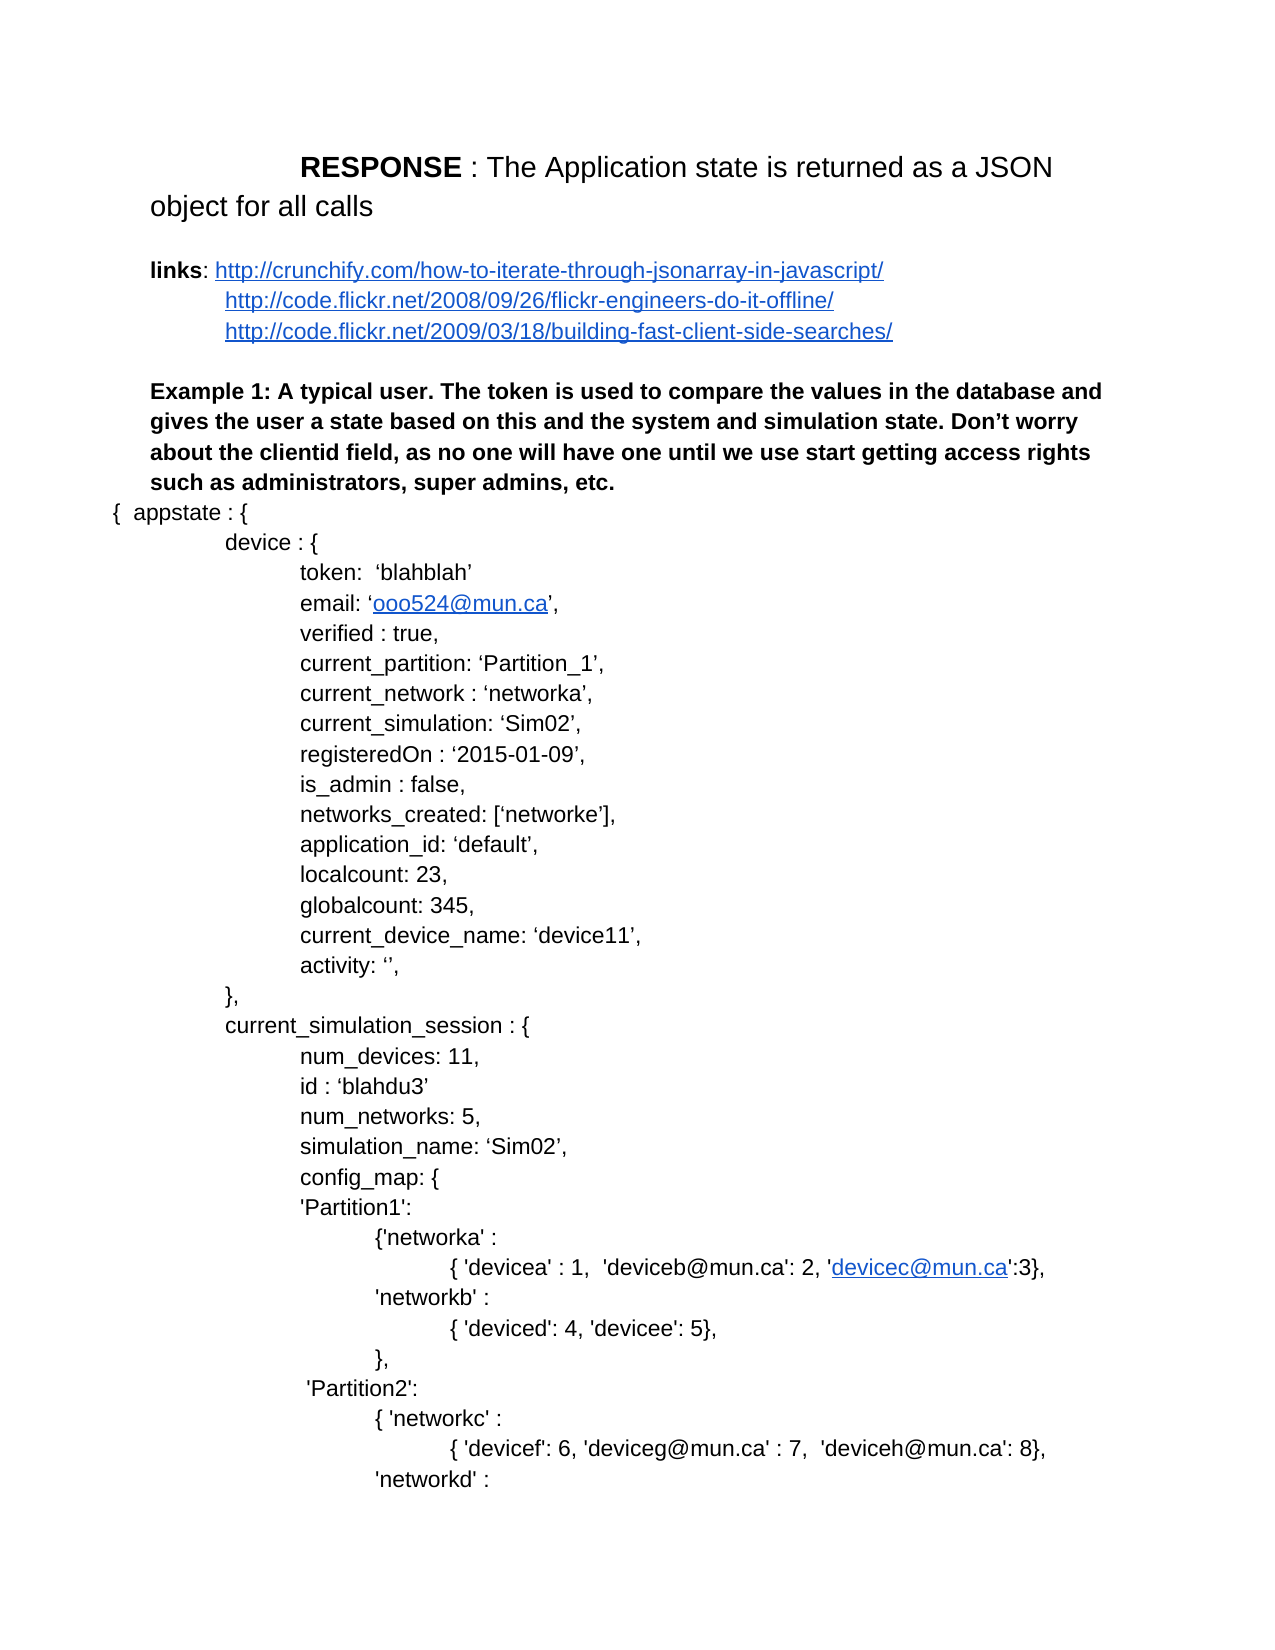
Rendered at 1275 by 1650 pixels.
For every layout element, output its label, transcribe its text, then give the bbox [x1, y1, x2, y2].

text simulation_name: ‘Sim02’, [150, 1133, 1125, 1160]
text token: ‘blahblah’ [225, 559, 1125, 586]
text current_network : ‘networka’, [150, 680, 1125, 707]
text 'Partition1': [225, 1194, 1125, 1220]
text current_simulation_session : { [150, 1012, 1125, 1039]
text { 'devicea' : 1, 'deviceb@mun.ca': 2, 'devicec@mun.ca':3}, [375, 1254, 1125, 1281]
text { 'networkc' : [300, 1405, 1125, 1432]
text }, [150, 982, 1125, 1009]
text 'Partition2': [300, 1375, 1125, 1401]
text }, [300, 1345, 1125, 1371]
text http://code.flickr.net/2008/09/26/flickr-engineers-do-it-offline/ [150, 287, 1125, 314]
text networks_created: [‘networke’], [150, 801, 1125, 827]
text 'networkb' : [300, 1284, 1125, 1311]
text num_networks: 5, [300, 1103, 1125, 1129]
text { 'devicef': 6, 'deviceg@mun.ca' : 7, 'deviceh@mun.ca': 8}, [375, 1435, 1125, 1462]
text Example 1: A typical user. The token is used to compare the values in the database and gives the user a state based on this and the system and simulation state. Don’t worry about the clientid field, as no one will have one until we use start getting access rights such as administrators, super admins, etc. [150, 378, 1125, 495]
text config_map: { [150, 1163, 1125, 1190]
text current_device_name: ‘device11’, [150, 922, 1125, 948]
text registeredOn : ‘2015-01-09’, [300, 741, 1125, 767]
text email: ‘ooo524@mun.ca’, [225, 589, 1125, 616]
text localcount: 23, [150, 861, 1125, 888]
text {'networka' : [300, 1224, 1125, 1250]
text application_id: ‘default’, [150, 831, 1125, 858]
text is_admin : false, [150, 771, 1125, 797]
text current_simulation: ‘Sim02’, [150, 710, 1125, 737]
text num_devices: 11, [150, 1043, 1125, 1069]
text device : { [150, 529, 1125, 556]
text RESPONSE : The Application state is returned as a JSON object for all calls [150, 150, 1125, 222]
text globalcount: 345, [150, 892, 1125, 918]
text links: http://crunchify.com/how-to-iterate-through-jsonarray-in-javascript/ [150, 257, 1125, 284]
text activity: ‘’, [150, 952, 1125, 978]
text { 'deviced': 4, 'devicee': 5}, [300, 1314, 1125, 1341]
text { appstate : { [113, 499, 1125, 525]
text current_partition: ‘Partition_1’, [150, 650, 1125, 676]
text http://code.flickr.net/2009/03/18/building-fast-client-side-searches/ [150, 318, 1125, 344]
text id : ‘blahdu3’ [150, 1073, 1125, 1099]
text 'networkd' : [300, 1466, 1125, 1492]
text verified : true, [150, 620, 1125, 646]
